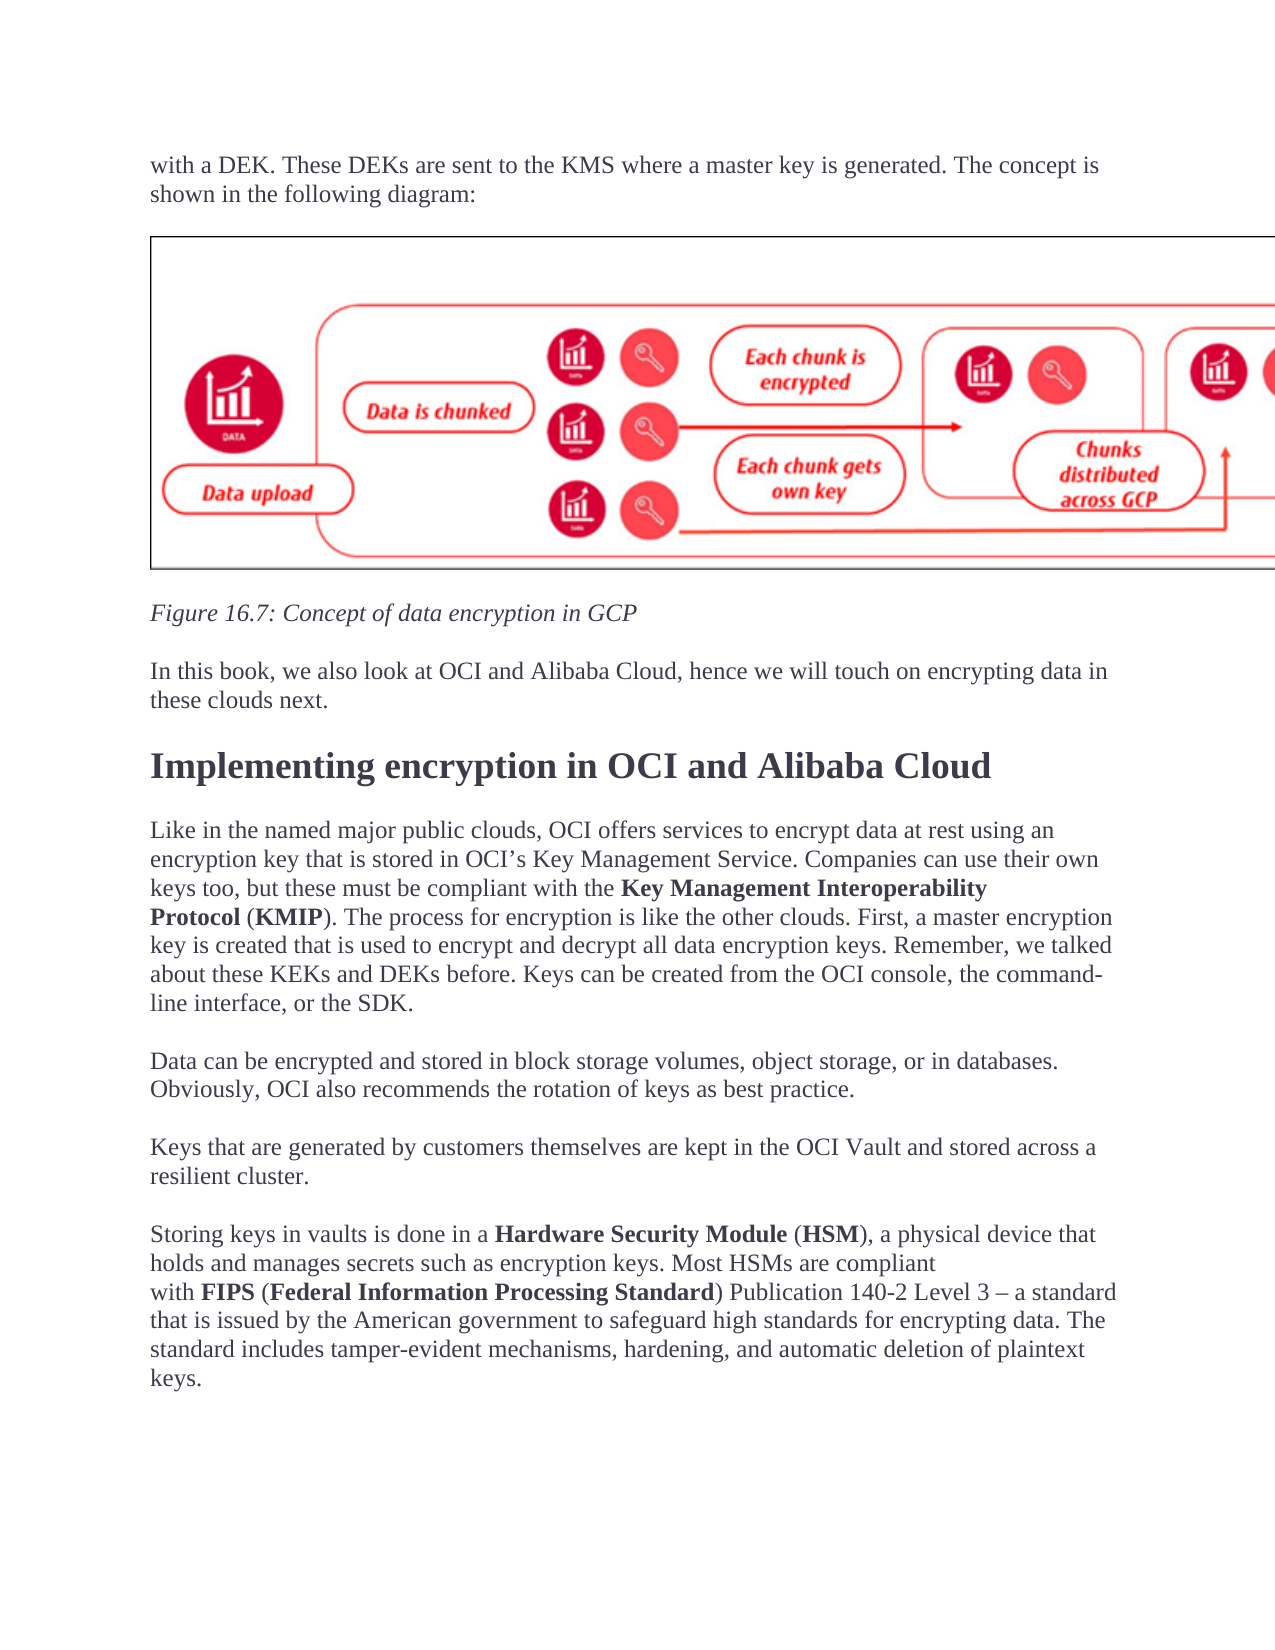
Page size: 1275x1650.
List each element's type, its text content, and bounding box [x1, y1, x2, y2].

text In this book, we also look at OCI and Alibaba Cloud, hence we will touch on encrypting data in these clouds next. [150, 656, 1125, 714]
text Keys that are generated by customers themselves are kept in the OCI Vault and stored across a resilient cluster. [150, 1132, 1125, 1190]
picture [150, 236, 1275, 570]
text Figure 16.7: Concept of data encryption in GCP [150, 598, 1125, 627]
text Implementing encryption in OCI and Alibaba Cloud [150, 743, 1125, 786]
text Storing keys in vaults is done in a Hardware Security Module (HSM), a physical device that holds and manages secrets such as encryption keys. Most HSMs are compliant with FIPS (Federal Information Processing Standard) Publication 140-2 Level 3 – a standard that is issued by the American government to safeguard high standards for encrypting data. The standard includes tamper-evident mechanisms, hardening, and automatic deletion of plaintext keys. [150, 1219, 1125, 1392]
text Data can be encrypted and stored in block storage volumes, object storage, or in databases. Obviously, OCI also recommends the rotation of keys as best practice. [150, 1046, 1125, 1103]
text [150, 150, 1125, 207]
text Like in the named major public clouds, OCI offers services to encrypt data at rest using an encryption key that is stored in OCI’s Key Management Service. Companies can use their own keys too, but these must be compliant with the Key Management Interoperability Protocol (KMIP). The process for encryption is like the other clouds. First, a master encryption key is created that is used to encrypt and decrypt all data encryption keys. Remember, we talked about these KEKs and DEKs before. Keys can be created from the OCI console, the command-line interface, or the SDK. [150, 815, 1125, 1017]
